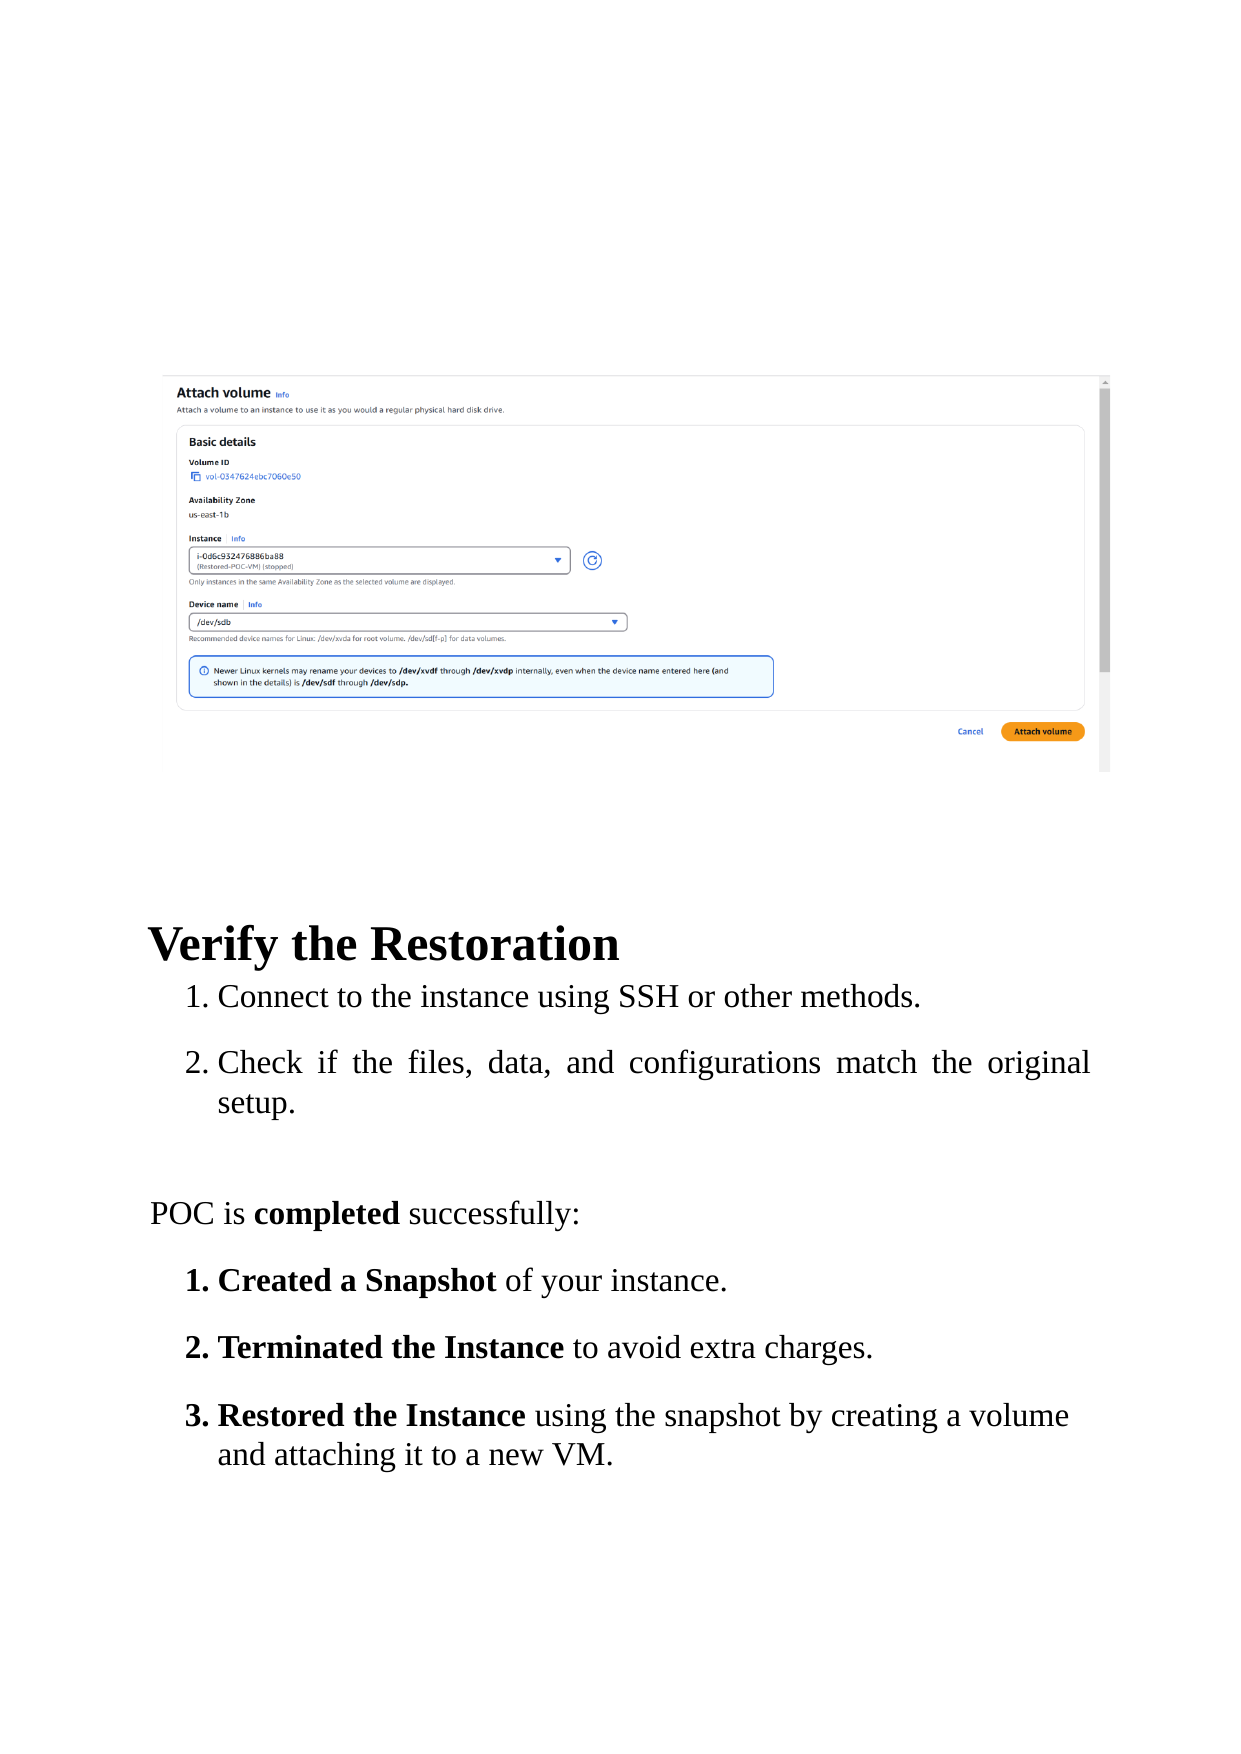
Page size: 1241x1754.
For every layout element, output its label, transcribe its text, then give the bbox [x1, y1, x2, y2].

text POC is completed successfully: [150, 1193, 1092, 1232]
list Restored the Instance using the snapshot by creating a volume and attaching it to a new VM. [184, 1395, 1115, 1473]
subtitle Verify the Restoration [147, 914, 1115, 971]
picture [162, 374, 1111, 772]
list Created a Snapshot of your instance. [184, 1260, 1115, 1299]
list Check if the files, data, and configurations match the original setup. [184, 1043, 1092, 1121]
list Terminated the Instance to avoid extra charges. [184, 1328, 1115, 1366]
list Connect to the instance using SSH or other methods. [184, 976, 1092, 1014]
